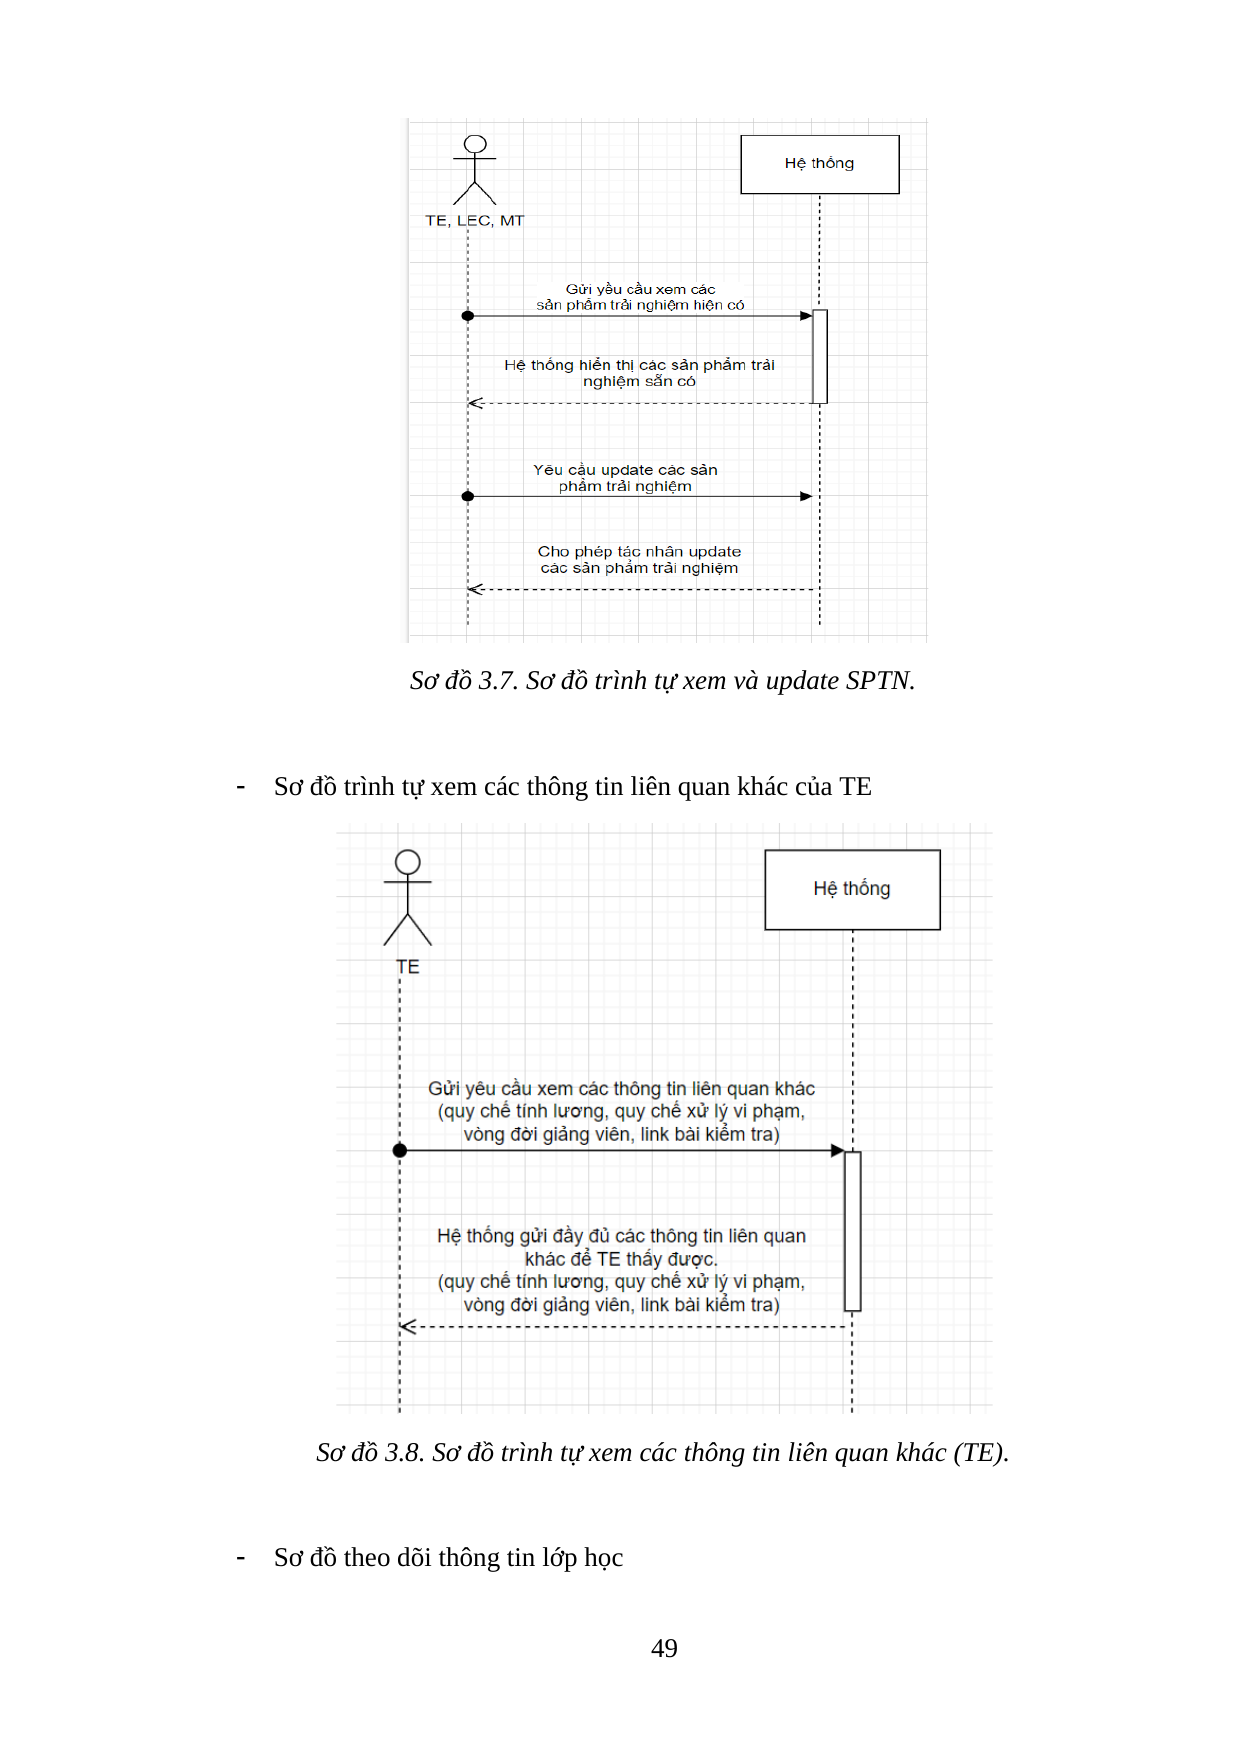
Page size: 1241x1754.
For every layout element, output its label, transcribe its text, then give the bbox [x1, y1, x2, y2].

picture [400, 118, 929, 643]
text Sơ đồ trình tự xem các thông tin liên quan khác của TE [236, 770, 1152, 801]
picture [336, 823, 993, 1414]
text Sơ đồ theo dõi thông tin lớp học [236, 1541, 1152, 1573]
